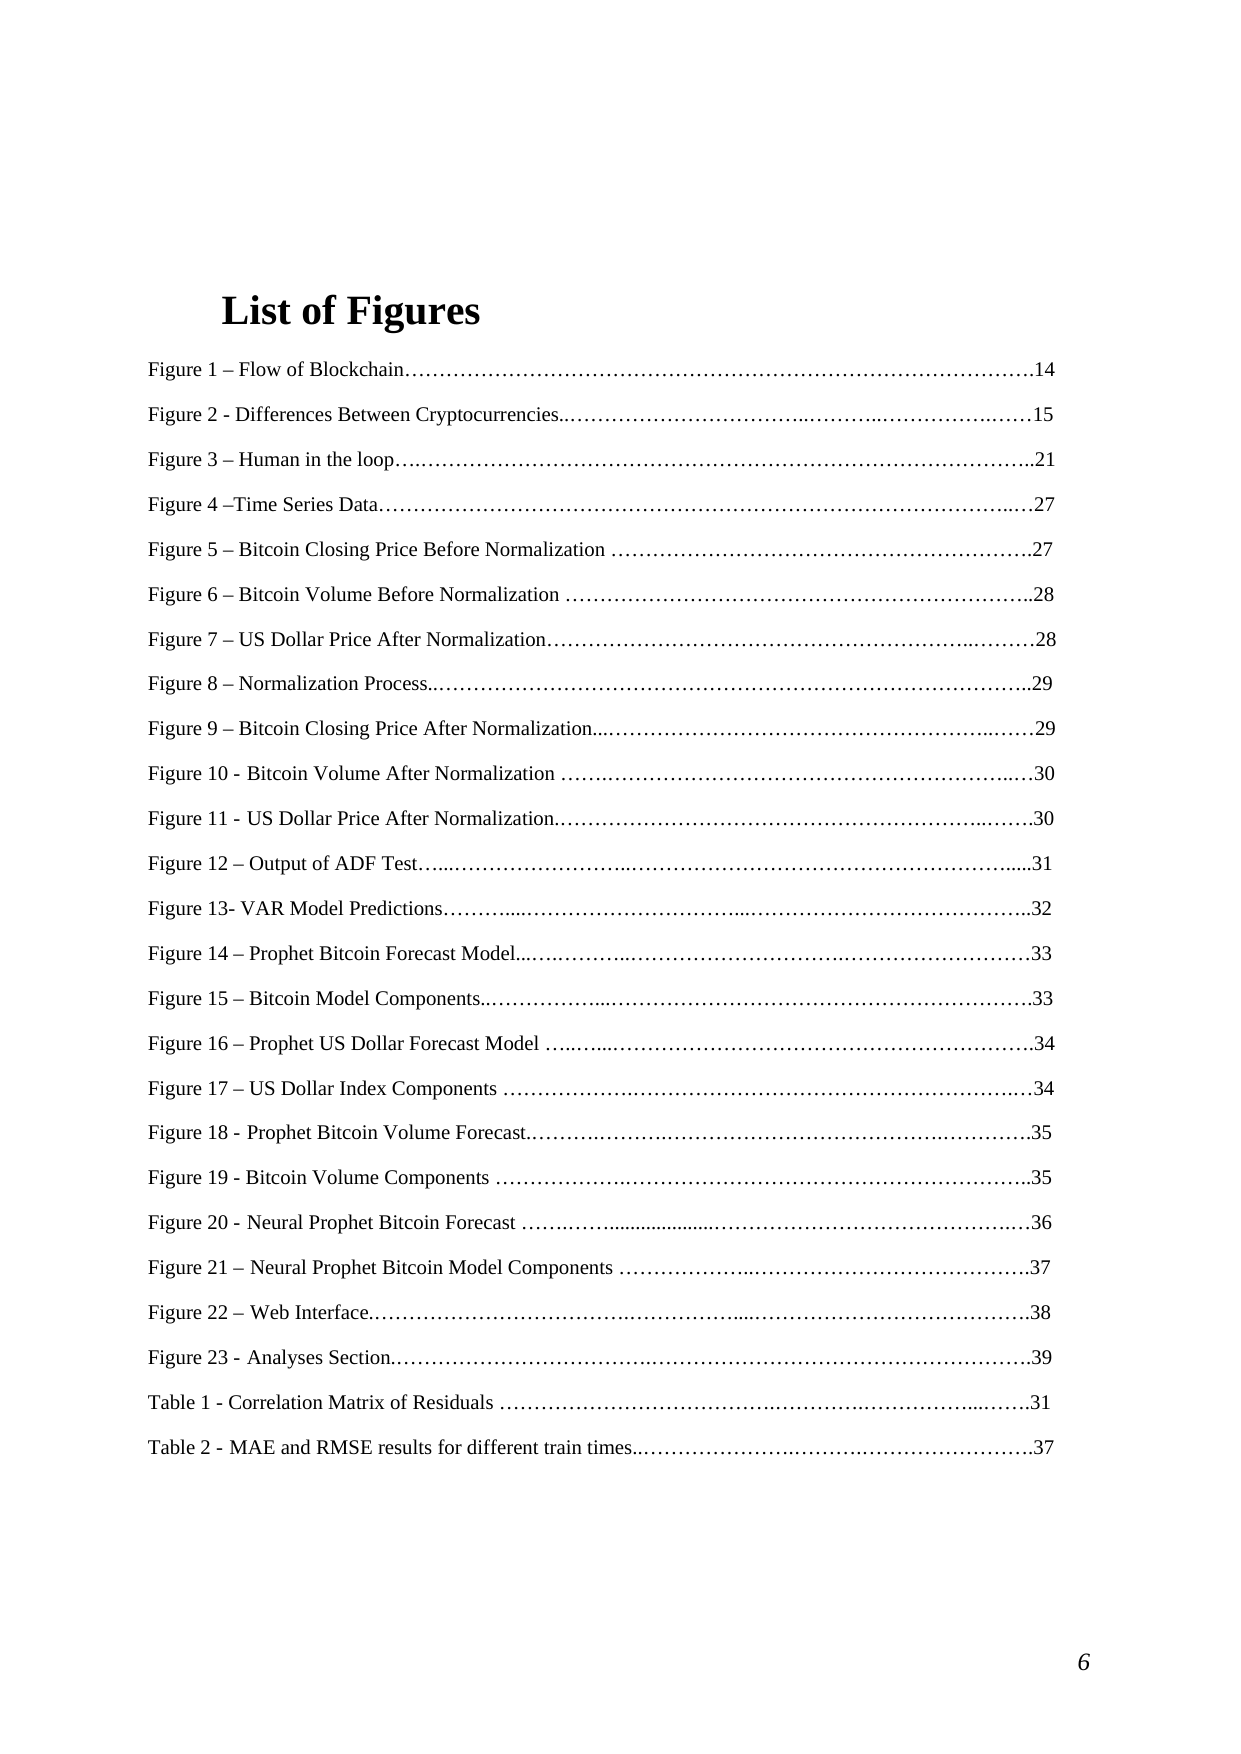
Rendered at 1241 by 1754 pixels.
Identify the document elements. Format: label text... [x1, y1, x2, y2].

text Figure 11 - US Dollar Price After Normalization.……………………………………………………..…….30 [148, 806, 1092, 830]
text Figure 16 – Prophet US Dollar Forecast Model …..…...…………………………………………………….34 [148, 1031, 1092, 1054]
text Table 1 - Correlation Matrix of Residuals ………………………………….………….……………...…….31 [148, 1390, 1092, 1414]
subtitle List of Figures [148, 285, 1092, 333]
text Figure 10 - Bitcoin Volume After Normalization …….…………………………………………………..…30 [148, 761, 1092, 785]
text Figure 8 – Normalization Process..…………………………………………………………………………..29 [148, 671, 1092, 695]
text Table 2 - MAE and RMSE results for different train times..………………….……….…………………….37 [148, 1434, 1092, 1459]
text Figure 7 – US Dollar Price After Normalization……………………………………………………..………28 [148, 626, 1092, 651]
text Figure 4 –Time Series Data………………………………………………………………………………..…27 [148, 492, 1092, 516]
text Figure 22 – Web Interface.……………………………….……………....………………………………….38 [148, 1300, 1092, 1324]
text Figure 9 – Bitcoin Closing Price After Normalization...………………………………………………..……29 [148, 716, 1092, 740]
text Figure 1 – Flow of Blockchain……………………………………………………………………………….14 [148, 357, 1092, 381]
text Figure 18 - Prophet Bitcoin Volume Forecast.……….……….………………………………….………….35 [148, 1120, 1092, 1144]
text Figure 20 - Neural Prophet Bitcoin Forecast …….……....................…………………………………….…36 [148, 1210, 1092, 1234]
text Figure 13- VAR Model Predictions………....…………………………...…………………………………..32 [148, 896, 1092, 920]
text Figure 15 – Bitcoin Model Components..……………...…………………………………………………….33 [148, 986, 1092, 1010]
text Figure 3 – Human in the loop….……………………………………………………………………………..21 [148, 447, 1092, 471]
text Figure 12 – Output of ADF Test…...……………………..……………………………………………….....31 [148, 851, 1092, 875]
text Figure 23 - Analyses Section.……………………………….……………………………………………….39 [148, 1345, 1092, 1369]
text Figure 17 – US Dollar Index Components ……………….……………………………………………….…34 [148, 1075, 1092, 1099]
text Figure 5 – Bitcoin Closing Price Before Normalization …………………………………………………….27 [148, 537, 1092, 561]
text Figure 6 – Bitcoin Volume Before Normalization …………………………………………………………..28 [148, 582, 1092, 606]
text Figure 14 – Prophet Bitcoin Forecast Model...….………..………………………….………………………33 [148, 941, 1092, 965]
text Figure 21 – Neural Prophet Bitcoin Model Components ………………..………………………………….37 [148, 1255, 1092, 1279]
text Figure 19 - Bitcoin Volume Components ……………….…………………………………………………..35 [148, 1165, 1092, 1189]
text Figure 2 - Differences Between Cryptocurrencies..……………………………..………..…………….……15 [148, 402, 1092, 426]
